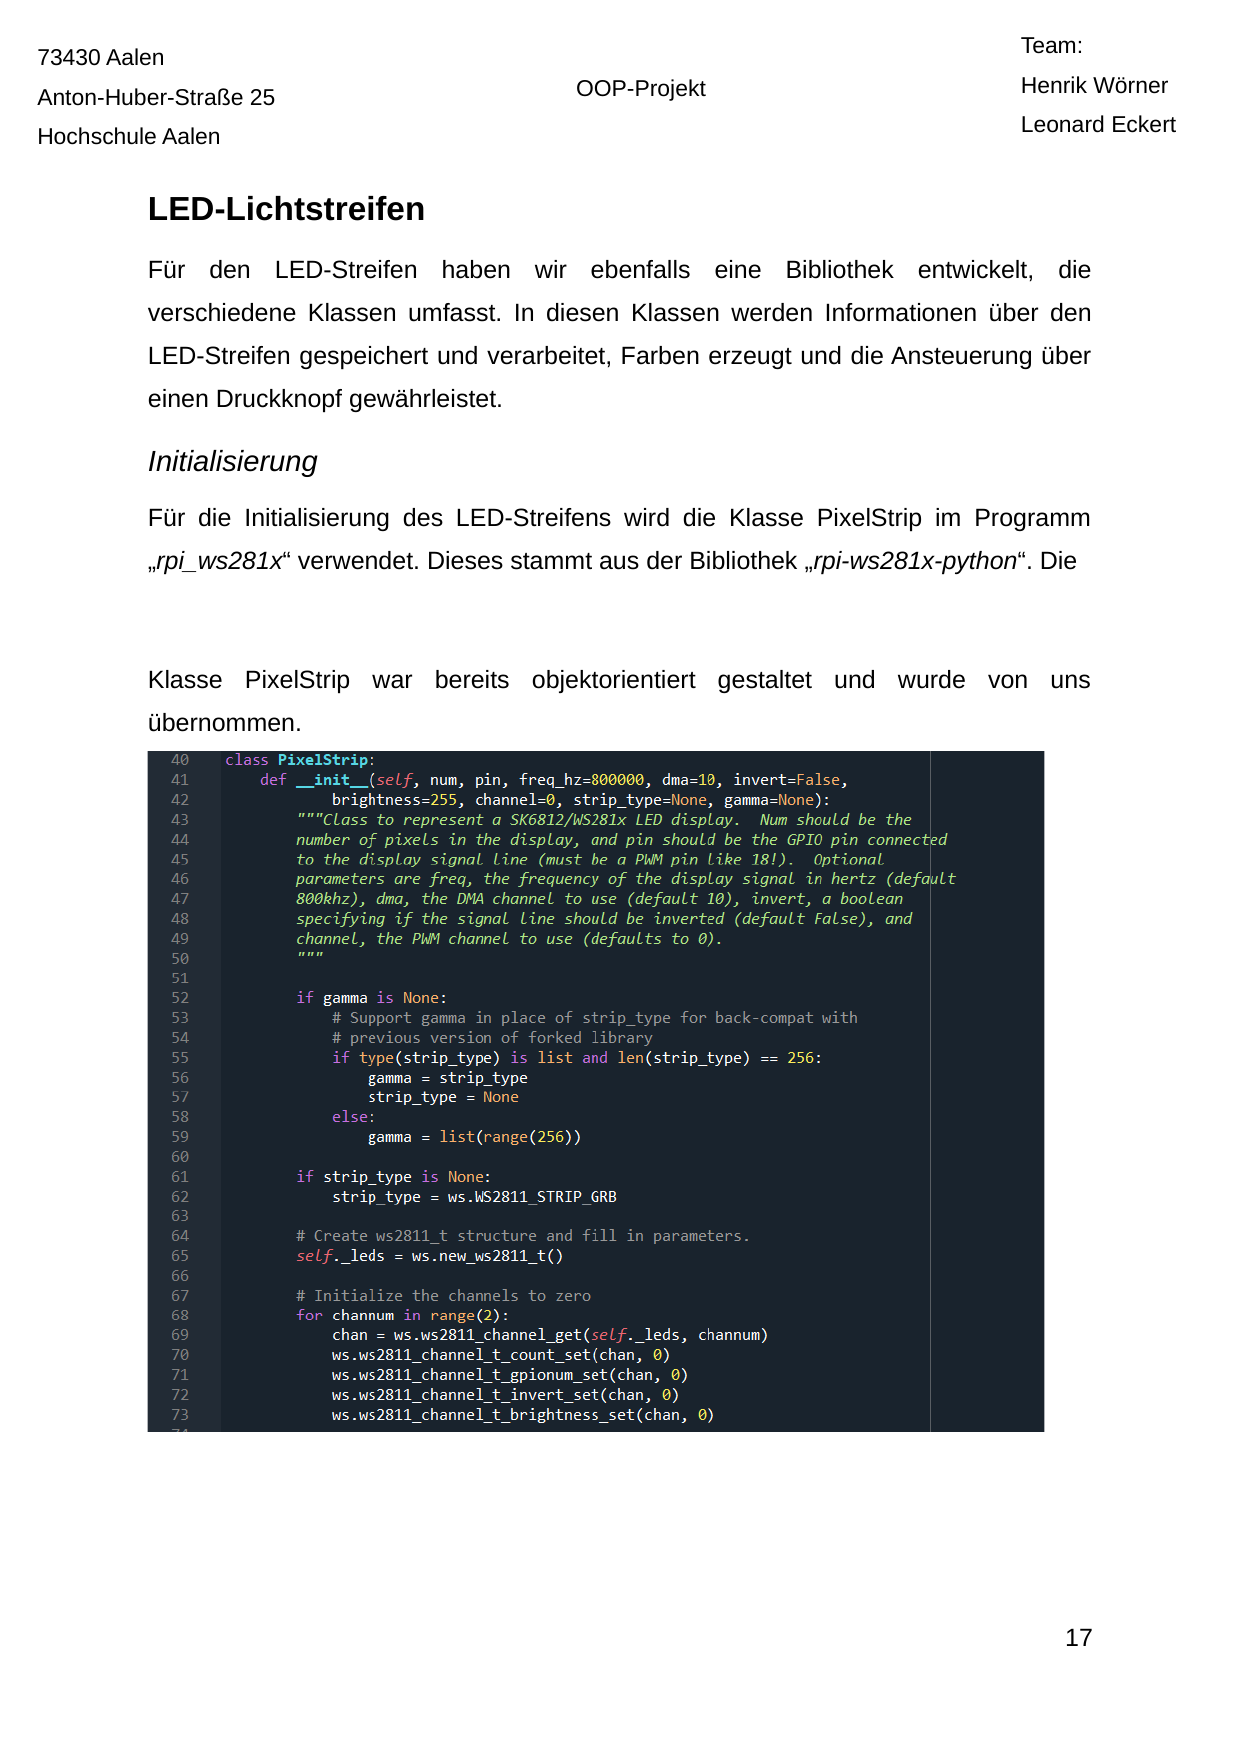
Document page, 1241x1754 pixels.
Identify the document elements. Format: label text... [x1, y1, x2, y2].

picture [147, 751, 1045, 1432]
text Für den LED-Streifen haben wir ebenfalls eine Bibliothek entwickelt, die verschiedene Klassen umfasst. In diesen Klassen werden Informationen über den LED-Streifen gespeichert und verarbeitet, Farben erzeugt und die Ansteuerung über einen Druckknopf gewährleistet. [148, 255, 1093, 413]
text Für die Initialisierung des LED-Streifens wird die Klasse PixelStrip im Programm „rpi_ws281x“ verwendet. Dieses stammt aus der Bibliothek „rpi-ws281x-python“. Die [148, 502, 1093, 574]
subtitle Initialisierung [148, 444, 1093, 477]
subtitle LED-Lichtstreifen [148, 189, 1093, 227]
